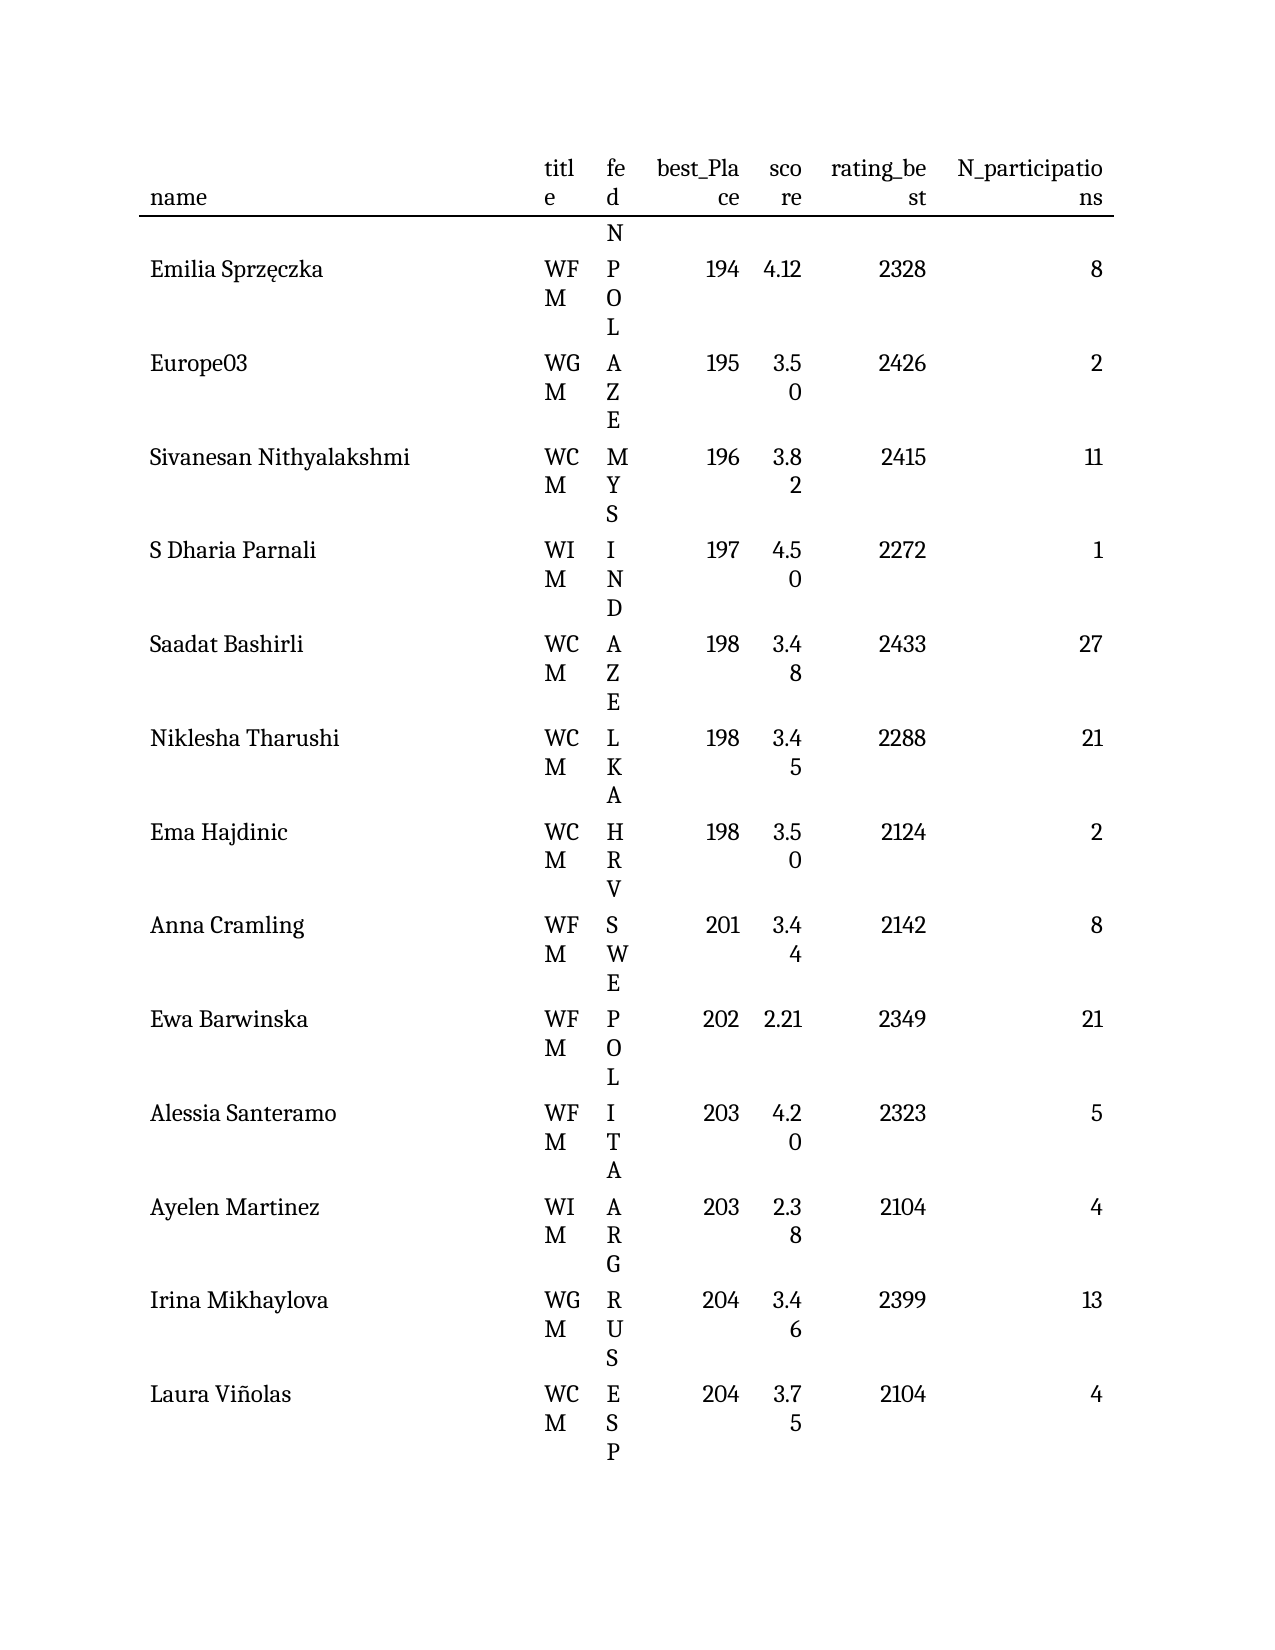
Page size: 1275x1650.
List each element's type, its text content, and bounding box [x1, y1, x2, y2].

table_header best_Place [637, 150, 751, 215]
table_header title [533, 150, 595, 215]
table_header name [139, 150, 533, 215]
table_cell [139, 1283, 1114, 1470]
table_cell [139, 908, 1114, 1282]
table_header N_participations [937, 150, 1114, 215]
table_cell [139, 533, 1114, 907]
table_header fed [595, 150, 637, 215]
table_header rating_best [813, 150, 937, 215]
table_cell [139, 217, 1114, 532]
table_header score [751, 150, 813, 215]
